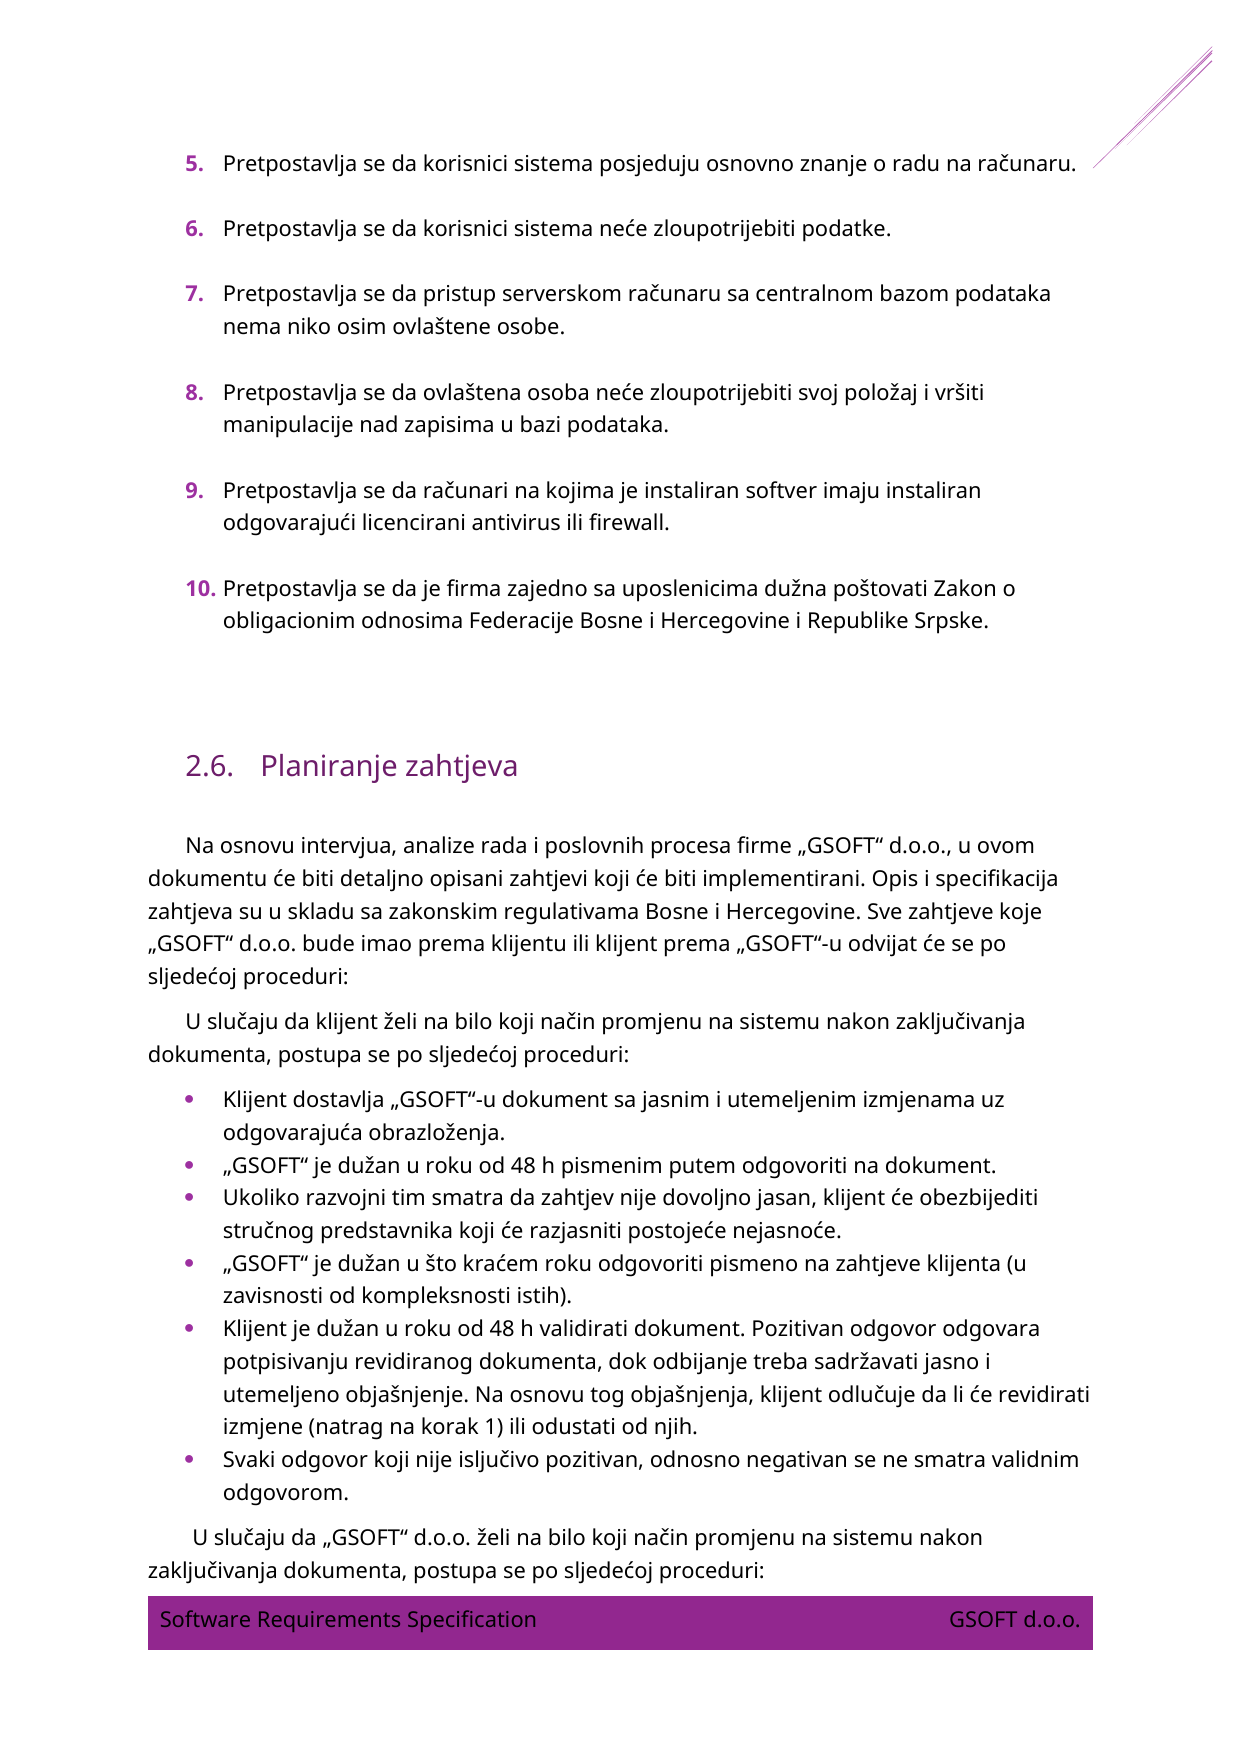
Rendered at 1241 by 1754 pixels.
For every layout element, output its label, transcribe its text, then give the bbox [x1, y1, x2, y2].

list Svaki odgovor koji nije isljučivo pozitivan, odnosno negativan se ne smatra validnim odgovorom. [185, 1444, 1093, 1506]
list Pretpostavlja se da korisnici sistema neće zloupotrijebiti podatke. [185, 213, 1093, 276]
list „GSOFT“ je dužan u što kraćem roku odgovoriti pismeno na zahtjeve klijenta (u zavisnosti od kompleksnosti istih). [185, 1248, 1093, 1310]
text Na osnovu intervjua, analize rada i poslovnih procesa firme „GSOFT“ d.o.o., u ovom dokumentu će biti detaljno opisani zahtjevi koji će biti implementirani. Opis i specifikacija zahtjeva su u skladu sa zakonskim regulativama Bosne i Hercegovine. Sve zahtjeve koje „GSOFT“ d.o.o. bude imao prema klijentu ili klijent prema „GSOFT“-u odvijat će se po sljedećoj proceduri: [148, 830, 1093, 991]
text U slučaju da „GSOFT“ d.o.o. želi na bilo koji način promjenu na sistemu nakon zaključivanja dokumenta, postupa se po sljedećoj proceduri: [148, 1522, 1093, 1584]
subtitle Planiranje zahtjeva [185, 745, 1093, 785]
list Klijent dostavlja „GSOFT“-u dokument sa jasnim i utemeljenim izmjenama uz odgovarajuća obrazloženja. [185, 1084, 1093, 1147]
list Ukoliko razvojni tim smatra da zahtjev nije dovoljno jasan, klijent će obezbijediti stručnog predstavnika koji će razjasniti postojeće nejasnoće. [185, 1182, 1093, 1245]
list Klijent je dužan u roku od 48 h validirati dokument. Pozitivan odgovor odgovara potpisivanju revidiranog dokumenta, dok odbijanje treba sadržavati jasno i utemeljeno objašnjenje. Na osnovu tog objašnjenja, klijent odlučuje da li će revidirati izmjene (natrag na korak 1) ili odustati od njih. [185, 1313, 1093, 1441]
list Pretpostavlja se da pristup serverskom računaru sa centralnom bazom podataka nema niko osim ovlaštene osobe. [185, 278, 1093, 374]
text U slučaju da klijent želi na bilo koji način promjenu na sistemu nakon zaključivanja dokumenta, postupa se po sljedećoj proceduri: [148, 1006, 1093, 1069]
list Pretpostavlja se da je firma zajedno sa uposlenicima dužna poštovati Zakon o obligacionim odnosima Federacije Bosne i Hercegovine i Republike Srpske. [185, 573, 1093, 635]
list Pretpostavlja se da računari na kojima je instaliran softver imaju instaliran odgovarajući licencirani antivirus ili firewall. [185, 475, 1093, 570]
list Pretpostavlja se da korisnici sistema posjeduju osnovno znanje o radu na računaru. [185, 148, 1093, 210]
list Pretpostavlja se da ovlaštena osoba neće zloupotrijebiti svoj položaj i vršiti manipulacije nad zapisima u bazi podataka. [185, 377, 1093, 472]
list „GSOFT“ je dužan u roku od 48 h pismenim putem odgovoriti na dokument. [185, 1149, 1093, 1179]
